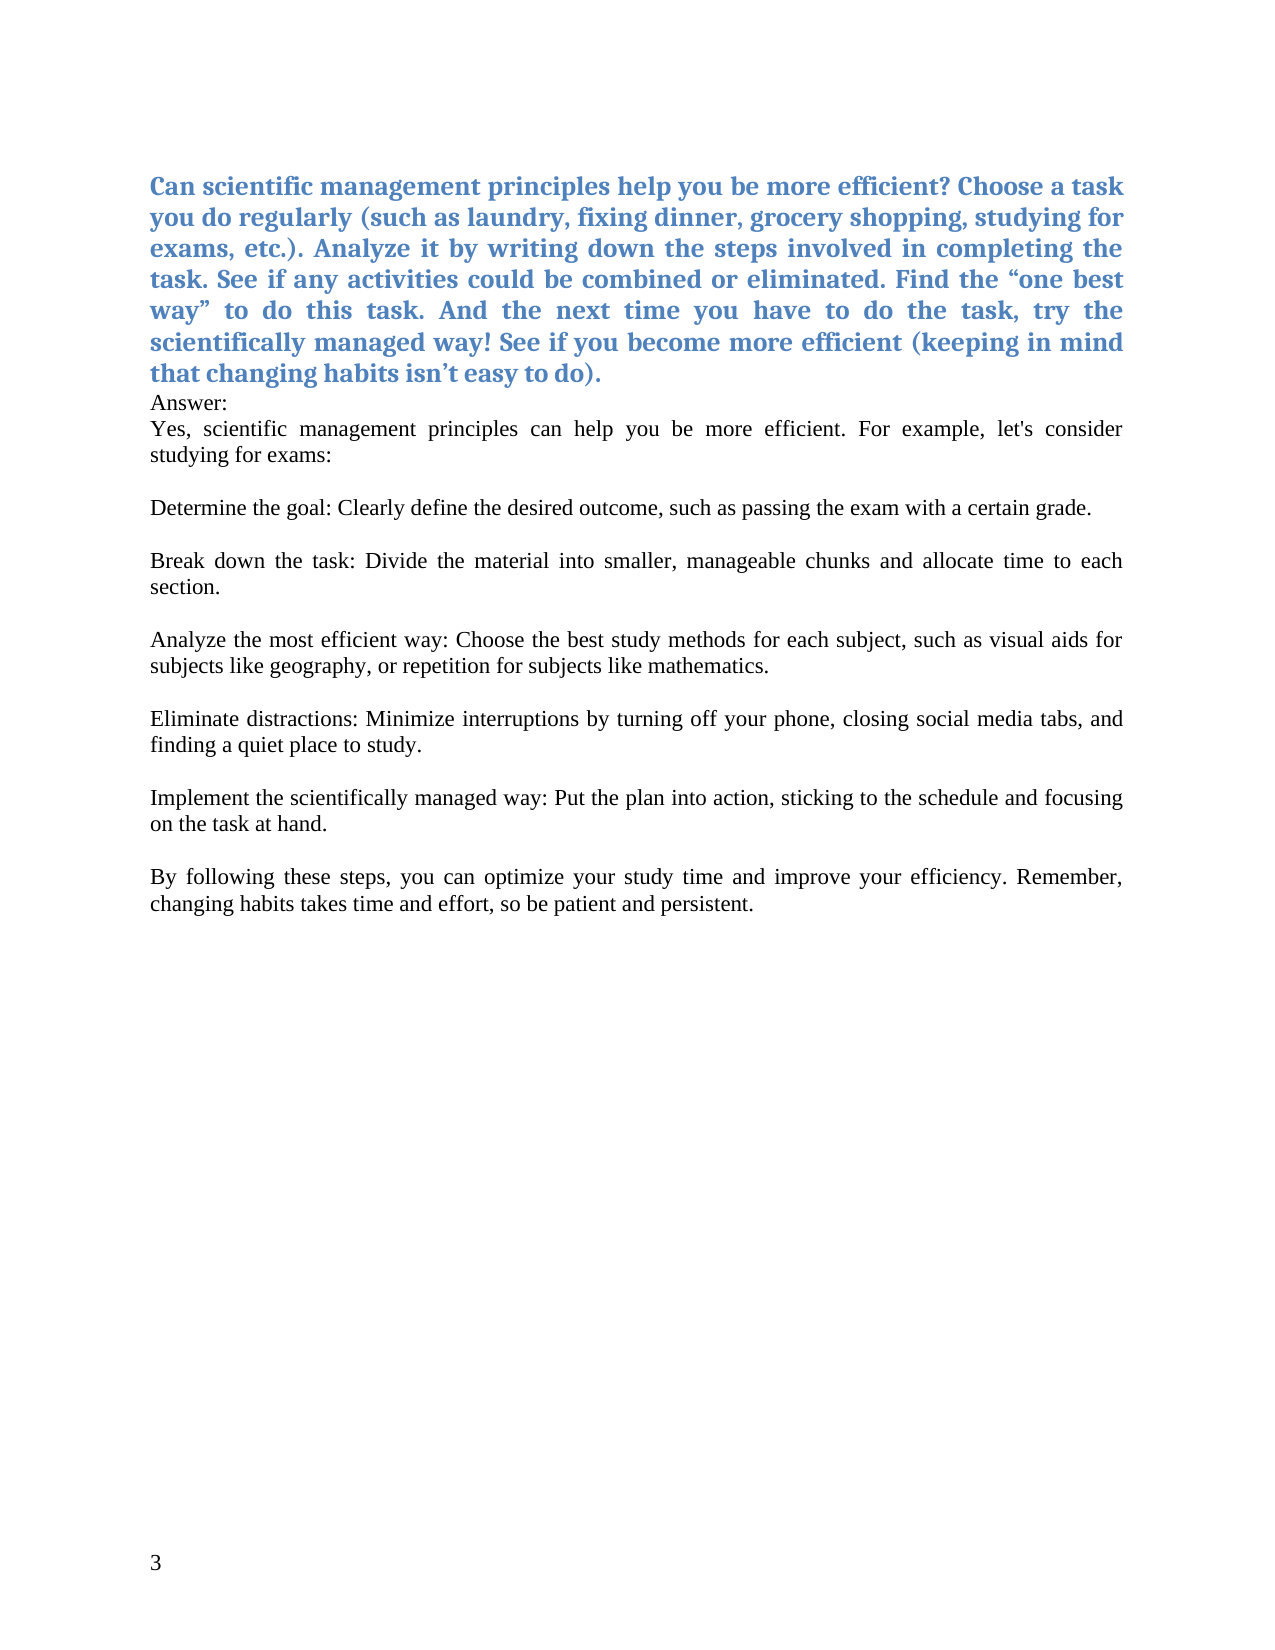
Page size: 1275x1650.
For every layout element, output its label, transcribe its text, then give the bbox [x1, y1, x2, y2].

text Answer: [150, 389, 1125, 415]
text Analyze the most efficient way: Choose the best study methods for each subject, such as visual aids for subjects like geography, or repetition for subjects like mathematics. [150, 626, 1125, 679]
text By following these steps, you can optimize your study time and improve your efficiency. Remember, changing habits takes time and effort, so be patient and persistent. [150, 863, 1125, 916]
subtitle Can scientific management principles help you be more efficient? Choose a task you do regularly (such as laundry, fixing dinner, grocery shopping, studying for exams, etc.). Analyze it by writing down the steps involved in completing the task. See if any activities could be combined or eliminated. Find the “one best way” to do this task. And the next time you have to do the task, try the scientifically managed way! See if you become more efficient (keeping in mind that changing habits isn’t easy to do). [150, 171, 1125, 389]
text Implement the scientifically managed way: Put the plan into action, sticking to the schedule and focusing on the task at hand. [150, 784, 1125, 837]
text Yes, scientific management principles can help you be more efficient. For example, let's consider studying for exams: [150, 415, 1125, 468]
text Eliminate distractions: Minimize interruptions by turning off your phone, closing social media tabs, and finding a quiet place to study. [150, 705, 1125, 758]
text Break down the task: Divide the material into smaller, manageable chunks and allocate time to each section. [150, 547, 1125, 600]
text Determine the goal: Clearly define the desired outcome, such as passing the exam with a certain grade. [150, 494, 1125, 521]
